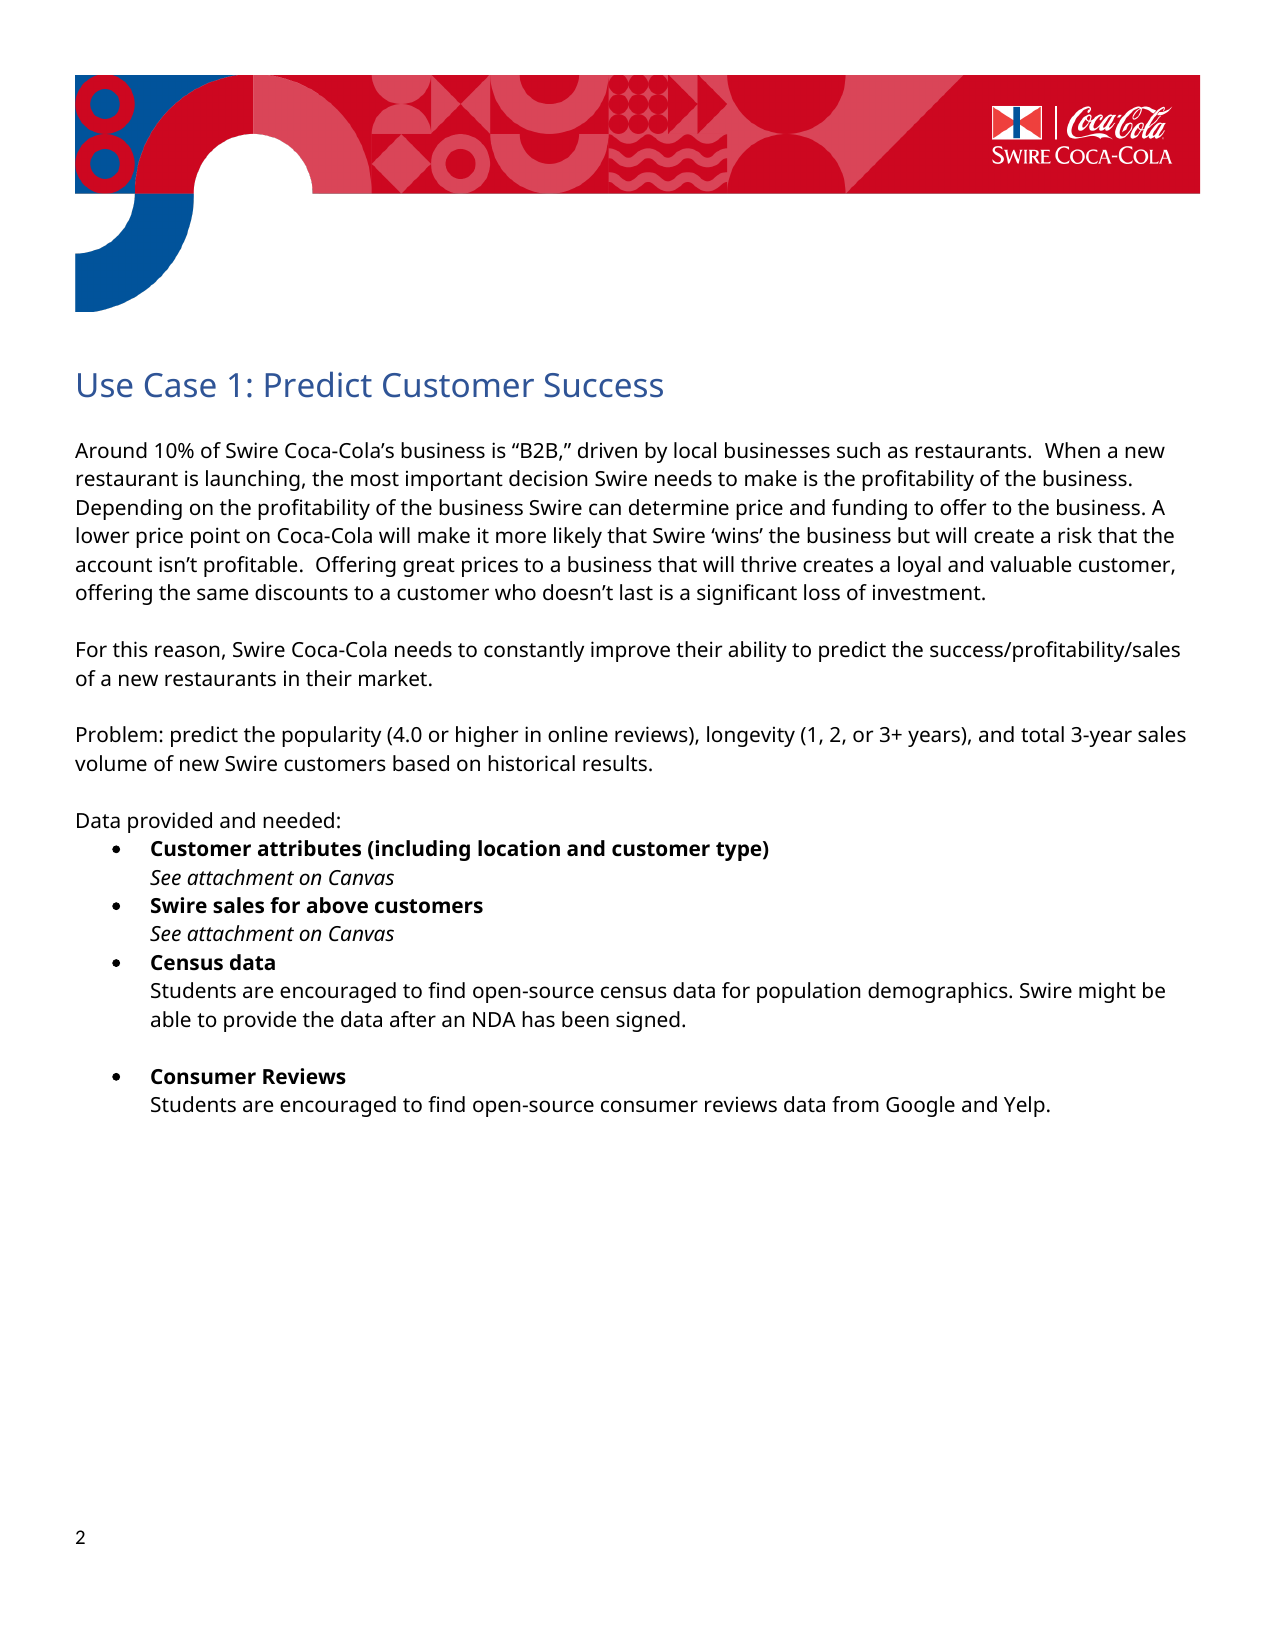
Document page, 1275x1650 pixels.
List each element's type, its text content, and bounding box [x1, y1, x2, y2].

text For this reason, Swire Coca-Cola needs to constantly improve their ability to predict the success/profitability/sales of a new restaurants in their market. [75, 635, 1200, 692]
text Around 10% of Swire Coca-Cola’s business is “B2B,” driven by local businesses such as restaurants. When a new restaurant is launching, the most important decision Swire needs to make is the profitability of the business. Depending on the profitability of the business Swire can determine price and funding to offer to the business. A lower price point on Coca-Cola will make it more likely that Swire ‘wins’ the business but will create a risk that the account isn’t profitable. Offering great prices to a business that will thrive creates a loyal and valuable customer, offering the same discounts to a customer who doesn’t last is a significant loss of investment. [75, 436, 1200, 607]
list Students are encouraged to find open-source consumer reviews data from Google and Yelp. [150, 1090, 1200, 1119]
subtitle Use Case 1: Predict Customer Success [75, 362, 1200, 408]
list See attachment on Canvas [150, 863, 1200, 891]
list See attachment on Canvas [150, 919, 1200, 948]
list Census data [112, 948, 1200, 976]
list Swire sales for above customers [112, 891, 1200, 919]
list Students are encouraged to find open-source census data for population demographics. Swire might be able to provide the data after an NDA has been signed. [150, 976, 1200, 1033]
text Problem: predict the popularity (4.0 or higher in online reviews), longevity (1, 2, or 3+ years), and total 3-year sales volume of new Swire customers based on historical results. [75, 721, 1200, 777]
list Consumer Reviews [112, 1062, 1200, 1090]
text Data provided and needed: [75, 806, 1200, 834]
list Customer attributes (including location and customer type) [112, 834, 1200, 863]
